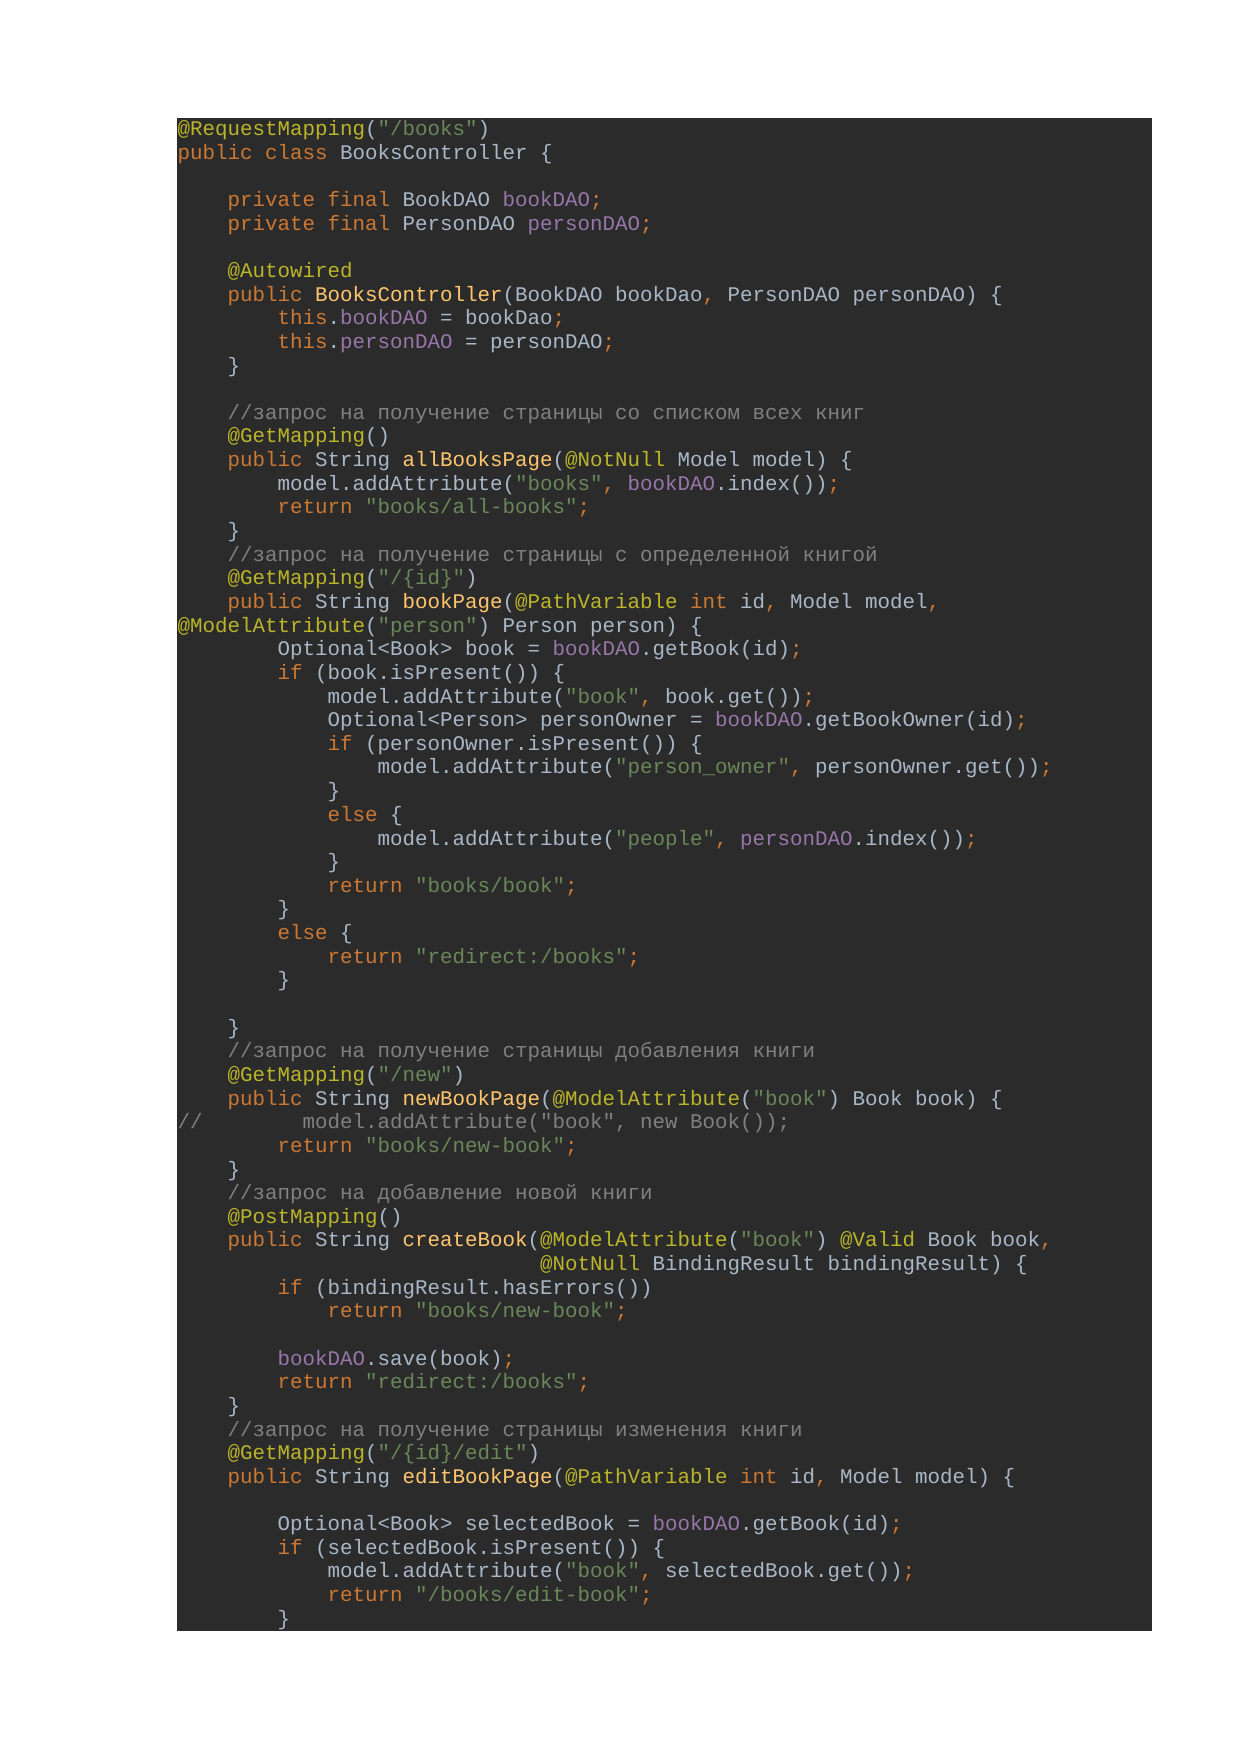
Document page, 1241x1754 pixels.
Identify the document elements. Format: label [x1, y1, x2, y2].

text [177, 118, 1152, 1631]
